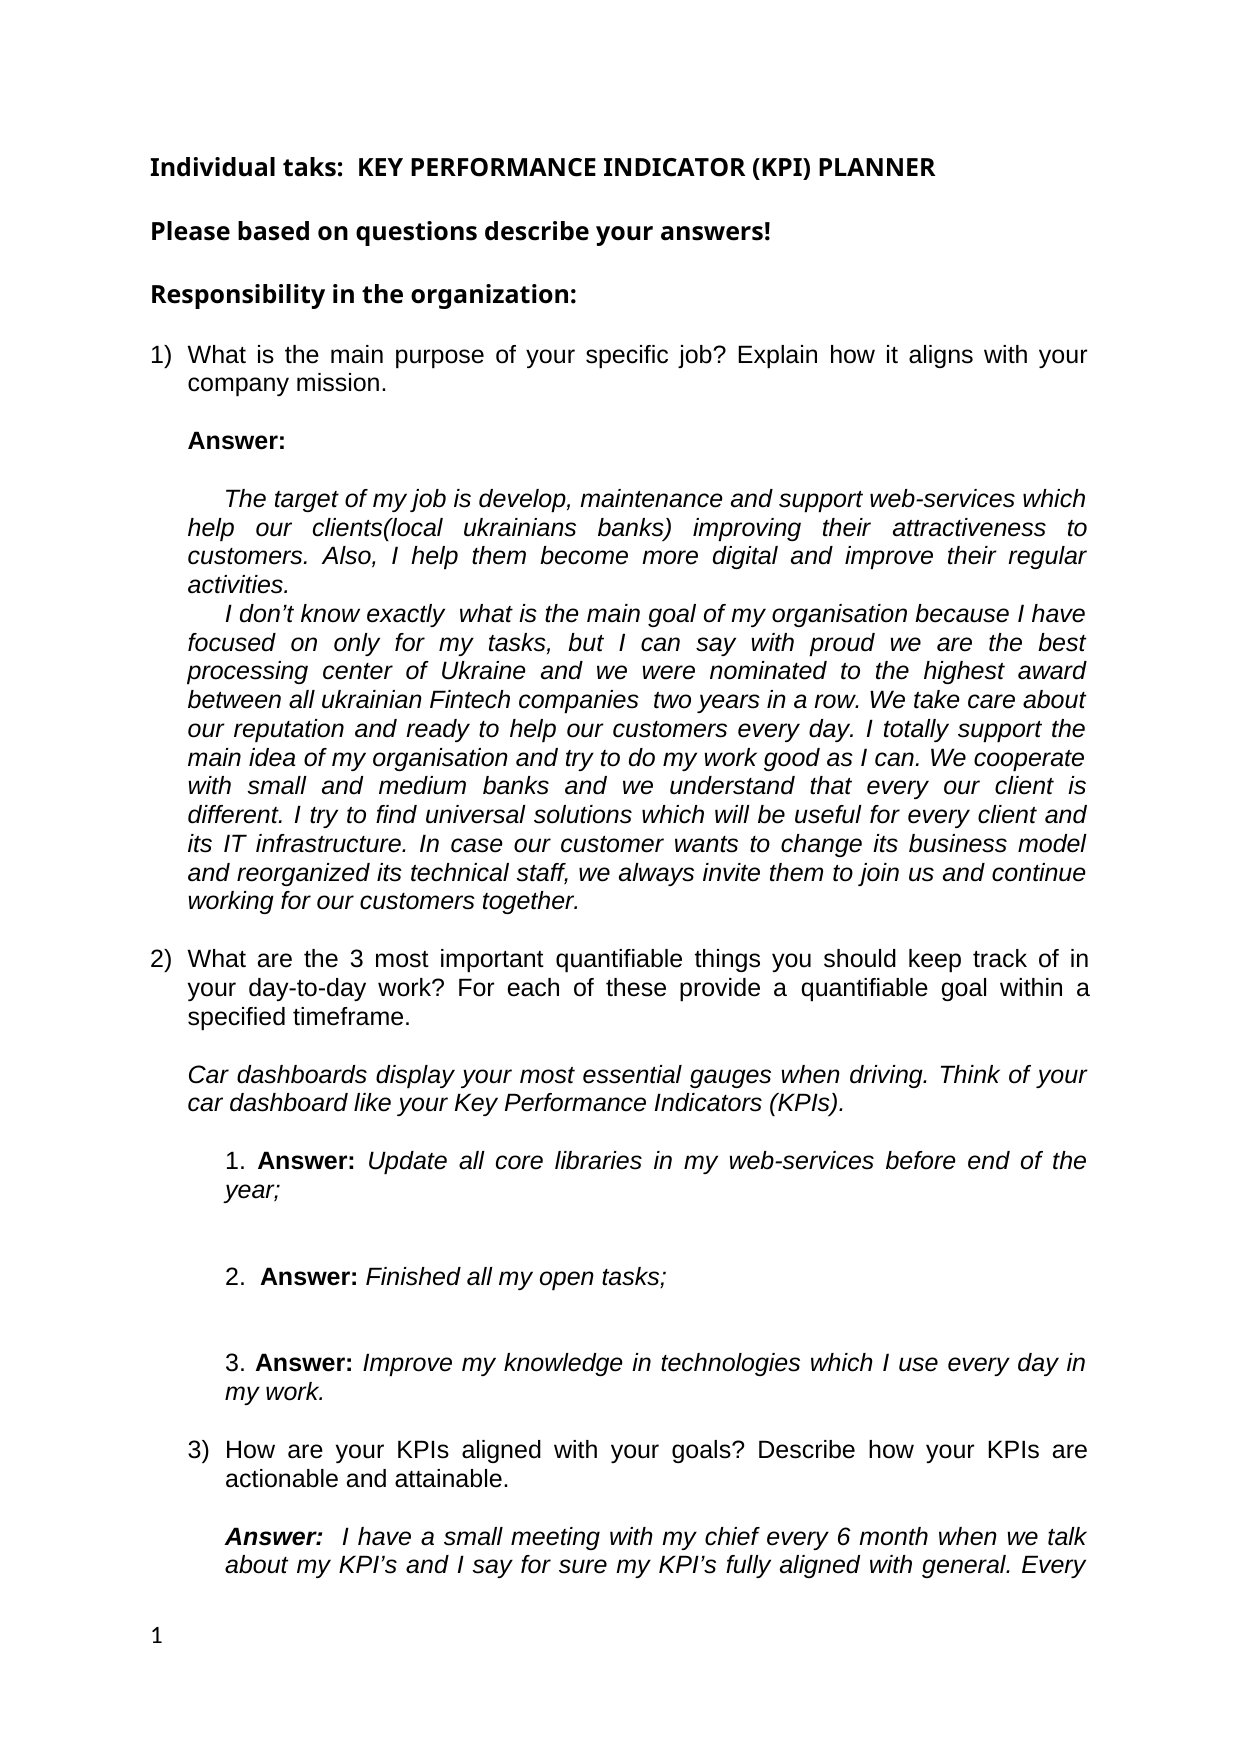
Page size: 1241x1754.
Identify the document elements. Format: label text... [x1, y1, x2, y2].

text 1. Answer: Update all core libraries in my web-services before end of the year; [225, 1146, 1090, 1204]
text Answer: The target of my job is develop, maintenance and support web-services which help our clients(local ukrainians banks) improving their attractiveness to customers. Also, I help them become more digital and improve their regular activities. I don’t know exactly what is the main goal of my organisation because I have focused on only for my tasks, but I can say with proud we are the best processing center of Ukraine and we were nominated to the highest award between all ukrainian Fintech companies two years in a row. We take care about our reputation and ready to help our customers every day. I totally support the main idea of my organisation and try to do my work good as I can. We cooperate with small and medium banks and we understand that every our client is different. I try to find universal solutions which will be useful for every client and its IT infrastructure. In case our customer wants to change its business model and reorganized its technical staff, we always invite them to join us and continue working for our customers together. [187, 426, 1090, 915]
list What is the main purpose of your specific job? Explain how it aligns with your company mission. [150, 340, 1090, 397]
text 2. Answer: Finished all my open tasks; [225, 1233, 1090, 1291]
list What are the 3 most important ​quantifiable​ things you should keep track of in your day-to-day work? For each of these provide a ​quantifiable​ goal within a specified timeframe. [150, 944, 1090, 1031]
list How are your KPIs aligned with your goals? Describe how your KPIs are actionable and attainable. [187, 1435, 1090, 1493]
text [225, 1522, 1090, 1579]
text Please based on questions describe your answers! [150, 213, 1090, 247]
text Individual taks: KEY PERFORMANCE INDICATOR (KPI) PLANNER [150, 150, 1090, 184]
text Car dashboards display your most essential gauges when driving. Think of your car dashboard like your Key Performance Indicators (KPIs). [187, 1060, 1090, 1117]
text 3. Answer: Improve my knowledge in technologies which I use every day in my work. [225, 1320, 1090, 1406]
text Responsibility in the organization: [150, 276, 1090, 311]
